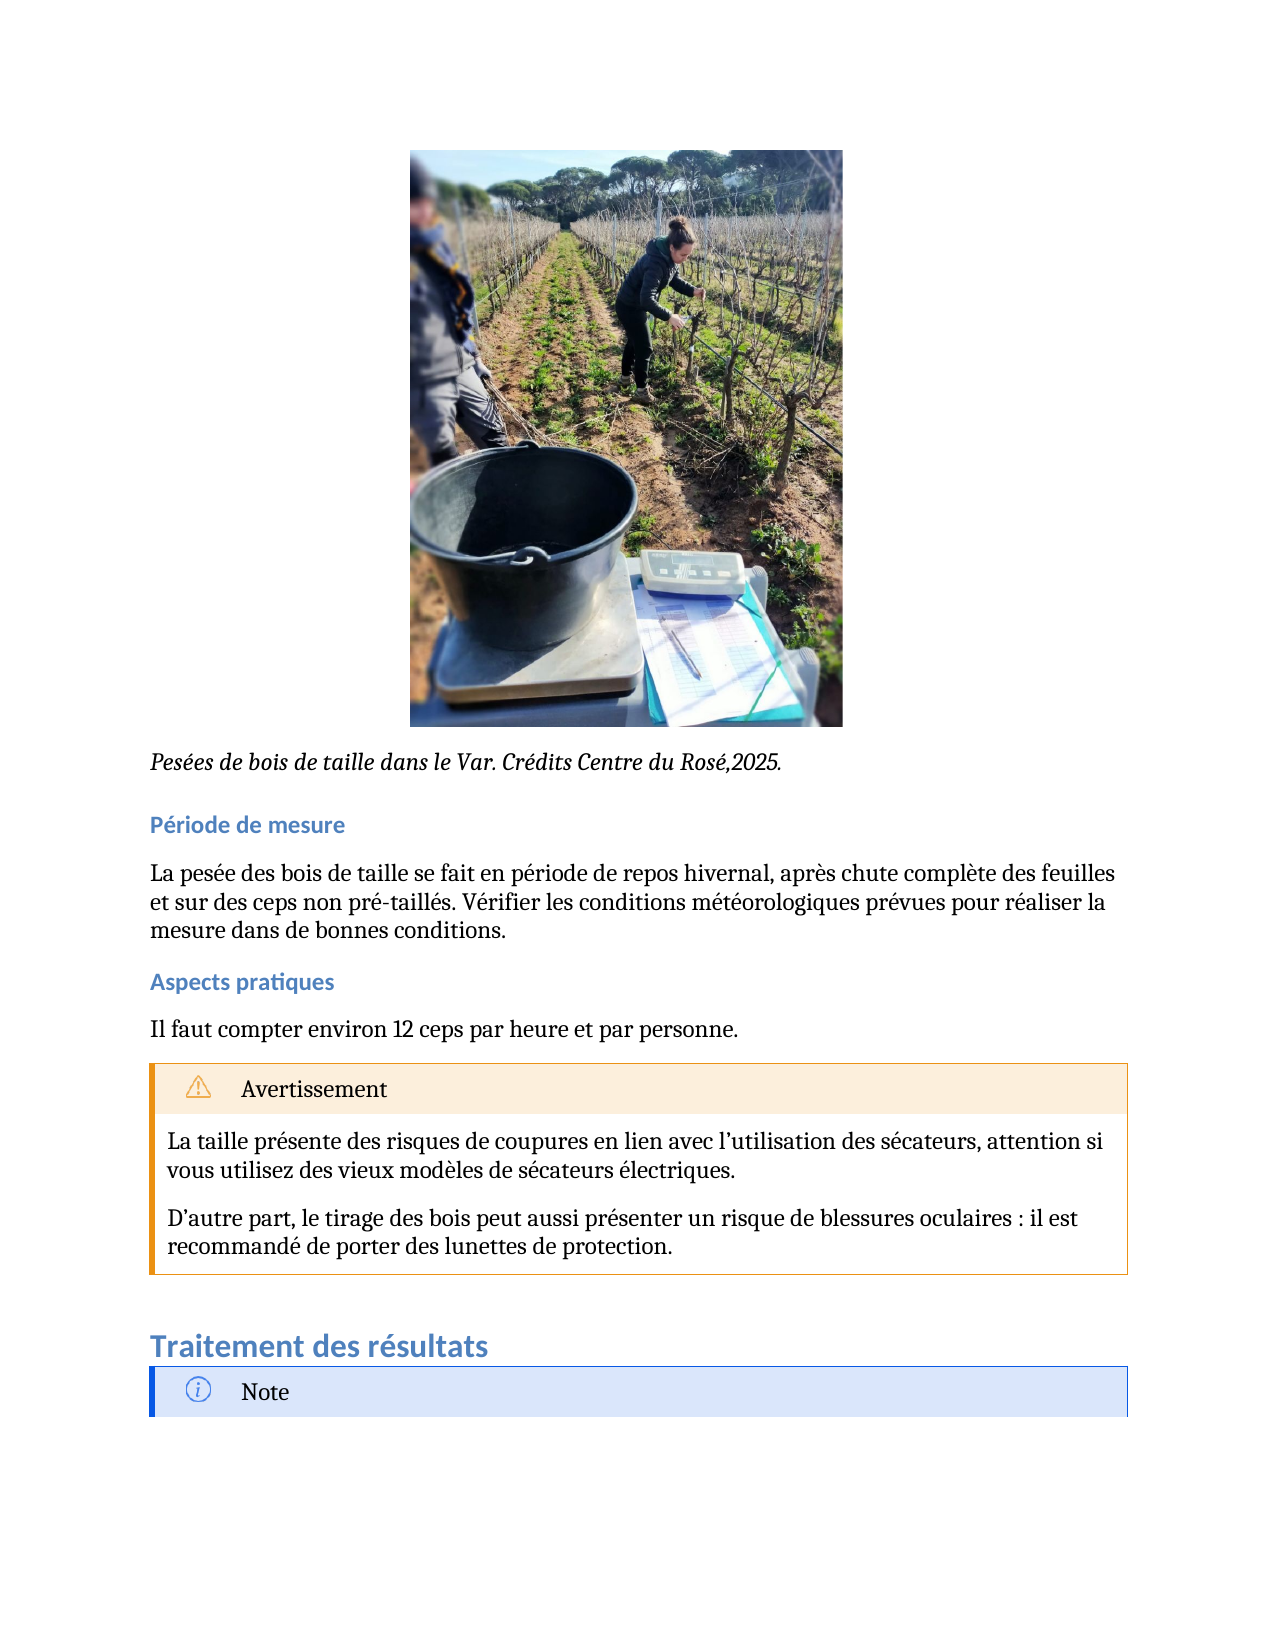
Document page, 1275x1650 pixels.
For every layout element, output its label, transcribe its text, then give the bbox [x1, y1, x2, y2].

table_header Pesées de bois de taille dans le Var. Crédits Centre du Rosé,2025. [139, 150, 1114, 789]
subtitle Traitement des résultats [150, 1325, 1125, 1366]
subtitle Aspects pratiques [150, 966, 1125, 997]
table_header Avertissement [155, 1064, 1127, 1114]
subtitle Période de mesure [150, 810, 1125, 840]
picture [186, 1073, 211, 1099]
picture [410, 150, 843, 727]
text La pesée des bois de taille se fait en période de repos hivernal, après chute complète des feuilles et sur des ceps non pré-taillés. Vérifier les conditions météorologiques prévues pour réaliser la mesure dans de bonnes conditions. [150, 859, 1125, 945]
text Il faut compter environ 12 ceps par heure et par personne. [150, 1015, 1125, 1044]
table_header Note [155, 1367, 1127, 1417]
picture [186, 1376, 211, 1402]
